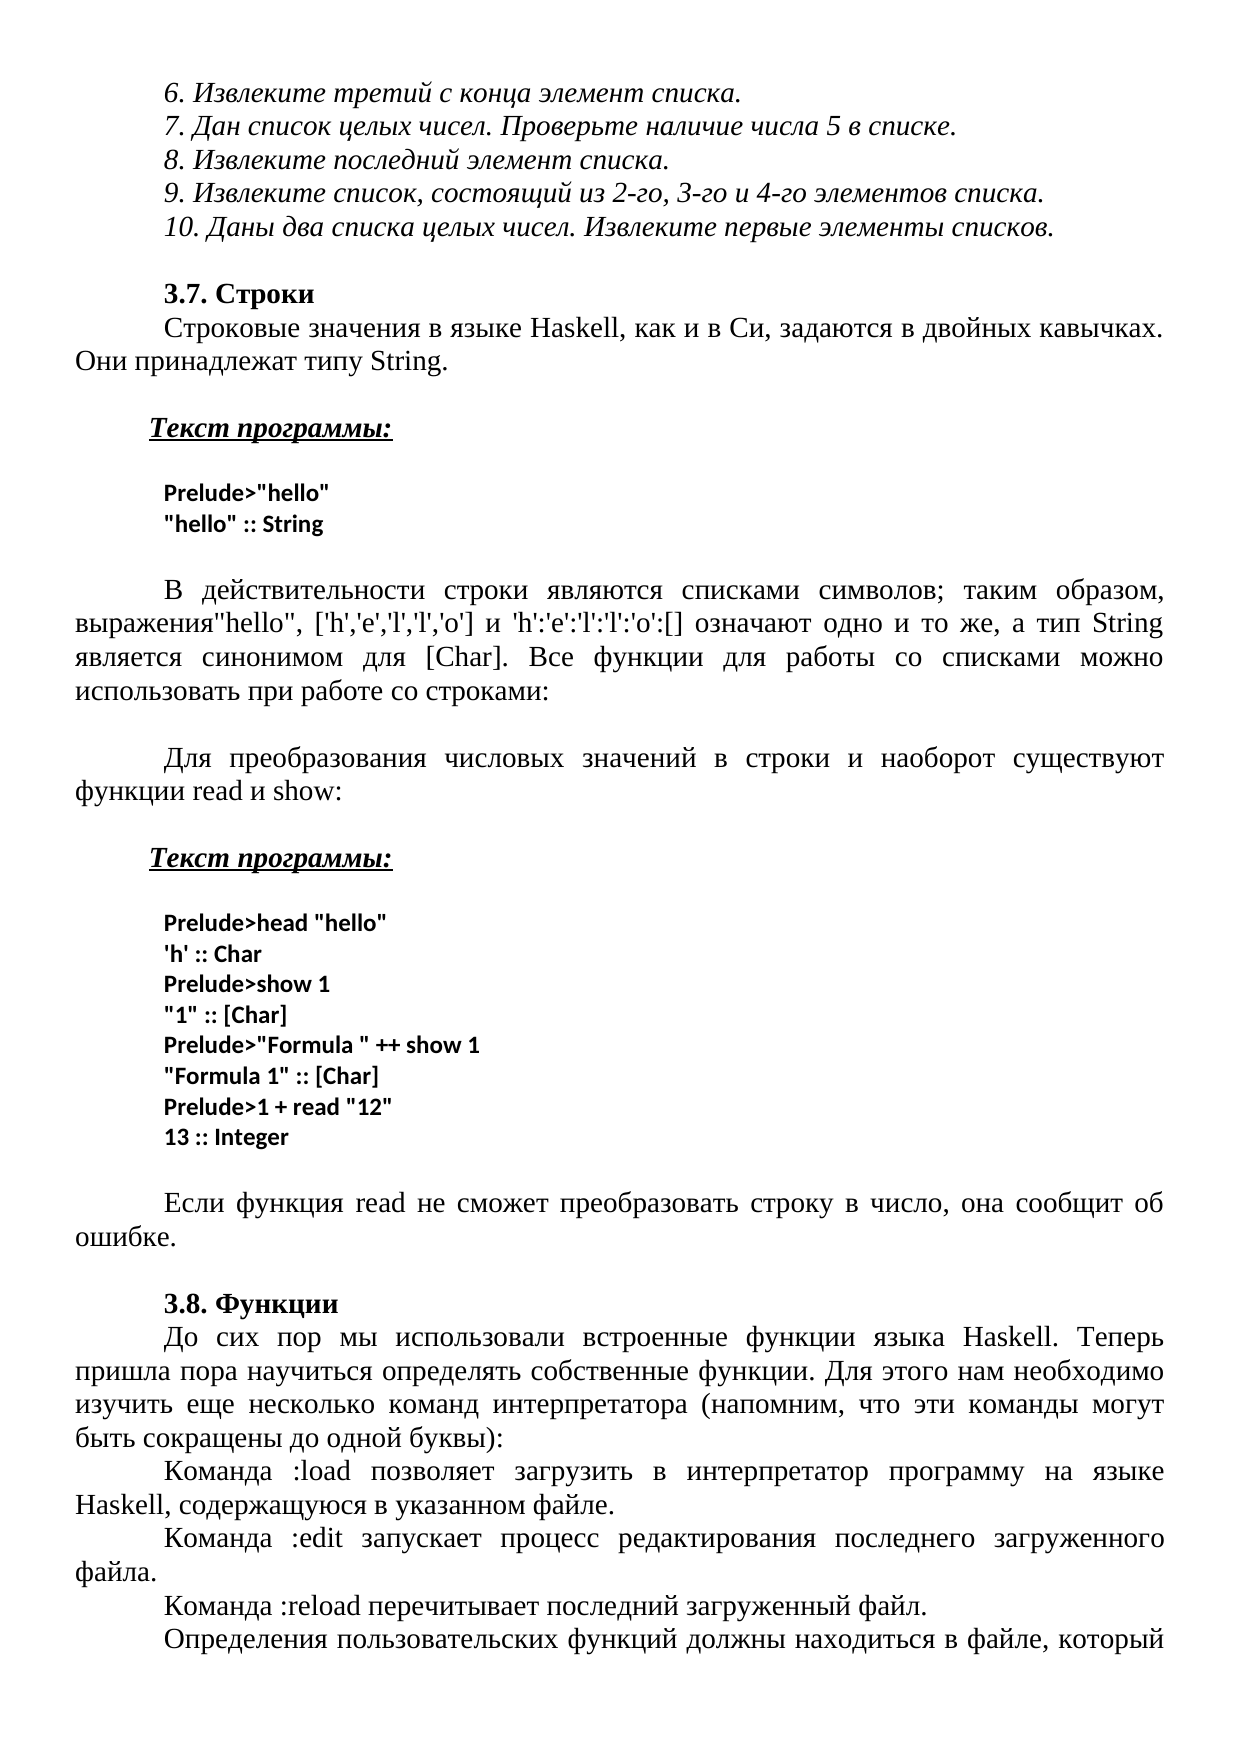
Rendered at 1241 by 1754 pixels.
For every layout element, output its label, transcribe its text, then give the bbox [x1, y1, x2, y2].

text "1" :: [Char] [75, 999, 1165, 1029]
text Если функция read не сможет преобразовать строку в число, она сообщит об ошибке. [75, 1185, 1165, 1252]
text Команда :reload перечитывает последний загруженный файл. [75, 1588, 1165, 1621]
text Команда :edit запускает процесс редактирования последнего загруженного файла. [75, 1521, 1165, 1588]
text 3.8. Функции [75, 1286, 1165, 1319]
text До сих пор мы использовали встроенные функции языка Haskell. Теперь пришла пора научиться определять собственные функции. Для этого нам необходимо изучить еще несколько команд интерпретатора (напомним, что эти команды могут быть сокращены до одной буквы): [75, 1319, 1165, 1453]
text Prelude>show 1 [75, 968, 1165, 999]
text 7. Дан список целых чисел. Проверьте наличие числа 5 в списке. [75, 108, 1165, 142]
text Текст программы: [75, 410, 1165, 444]
text Для преобразования числовых значений в строки и наоборот существуют функции read и show: [75, 740, 1165, 807]
text Команда :load позволяет загрузить в интерпретатор программу на языке Haskell, содержащуюся в указанном файле. [75, 1453, 1165, 1521]
text 9. Извлеките список, состоящий из 2-го, 3-го и 4-го элементов списка. [75, 176, 1165, 209]
text 10. Даны два списка целых чисел. Извлеките первые элементы списков. [75, 209, 1165, 243]
text 8. Извлеките последний элемент списка. [75, 142, 1165, 176]
text Prelude>1 + read "12" [75, 1091, 1165, 1121]
text 6. Извлеките третий с конца элемент списка. [75, 75, 1165, 108]
text Prelude>"Formula " ++ show 1 [75, 1029, 1165, 1060]
text "Formula 1" :: [Char] [75, 1060, 1165, 1091]
text 13 :: Integer [75, 1121, 1165, 1152]
text 'h' :: Char [75, 938, 1165, 968]
text Prelude>head "hello" [75, 907, 1165, 938]
text 3.7. Строки [75, 276, 1165, 310]
text Строковые значения в языке Haskell, как и в Си, задаются в двойных кавычках. Они принадлежат типу String. [75, 310, 1165, 377]
text "hello" :: String [75, 508, 1165, 538]
text Текст программы: [75, 840, 1165, 874]
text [75, 1621, 1165, 1655]
text В действительности строки являются списками символов; таким образом, выражения"hello", ['h','e','l','l','o'] и 'h':'e':'l':'l':'o':[] означают одно и то же, а тип String является синонимом для [Char]. Все функции для работы со списками можно использовать при работе со строками: [75, 572, 1165, 706]
text Prelude>"hello" [75, 477, 1165, 508]
